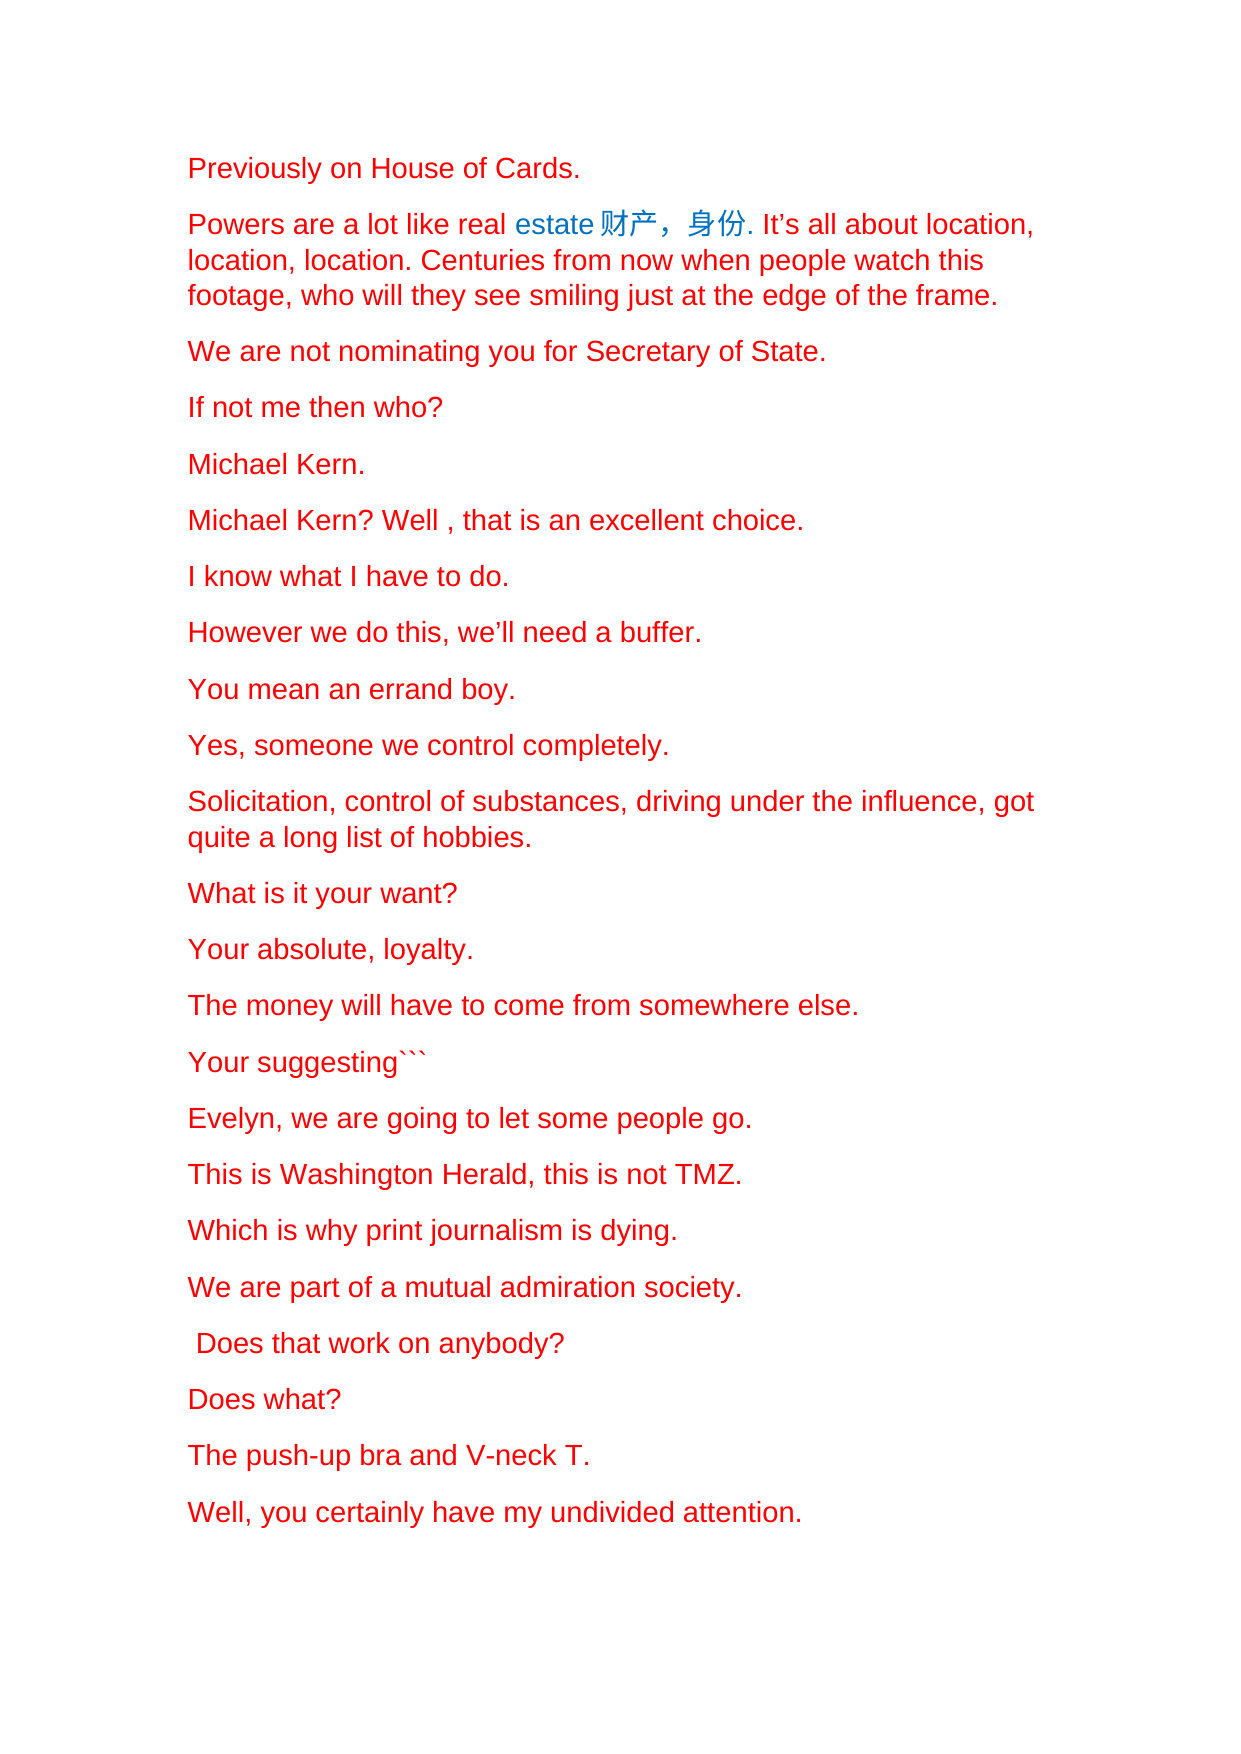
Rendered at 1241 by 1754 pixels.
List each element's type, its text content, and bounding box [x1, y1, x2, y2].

text Does that work on anybody? [187, 1325, 1053, 1360]
text Well, you certainly have my undivided attention. [187, 1494, 1053, 1529]
text We are part of a mutual admiration society. [187, 1269, 1053, 1304]
text We are not nominating you for Secretary of State. [187, 333, 1053, 369]
text This is Washington Herald, this is not TMZ. [187, 1156, 1053, 1192]
text Yes, someone we control completely. [187, 727, 1053, 762]
text Michael Kern. [187, 446, 1053, 481]
text Powers are a lot like real estate财产，身份. It’s all about location, location, location. Centuries from now when people watch this footage, who will they see smiling just at the edge of the frame. [187, 206, 1053, 312]
text You mean an errand boy. [187, 671, 1053, 706]
text Michael Kern? Well , that is an excellent choice. [187, 502, 1053, 537]
text However we do this, we’ll need a buffer. [187, 614, 1053, 650]
text Does what? [187, 1381, 1053, 1417]
text I know what I have to do. [187, 558, 1053, 594]
text The money will have to come from somewhere else. [187, 987, 1053, 1023]
text Your suggesting``` [187, 1044, 1053, 1079]
text Your absolute, loyalty. [187, 931, 1053, 967]
text Solicitation, control of substances, driving under the influence, got quite a long list of hobbies. [187, 783, 1053, 854]
text What is it your want? [187, 875, 1053, 910]
text Which is why print journalism is dying. [187, 1212, 1053, 1248]
text Evelyn, we are going to let some people go. [187, 1100, 1053, 1135]
text The push-up bra and V-neck T. [187, 1437, 1053, 1473]
text Previously on House of Cards. [187, 150, 1053, 185]
text If not me then who? [187, 389, 1053, 425]
